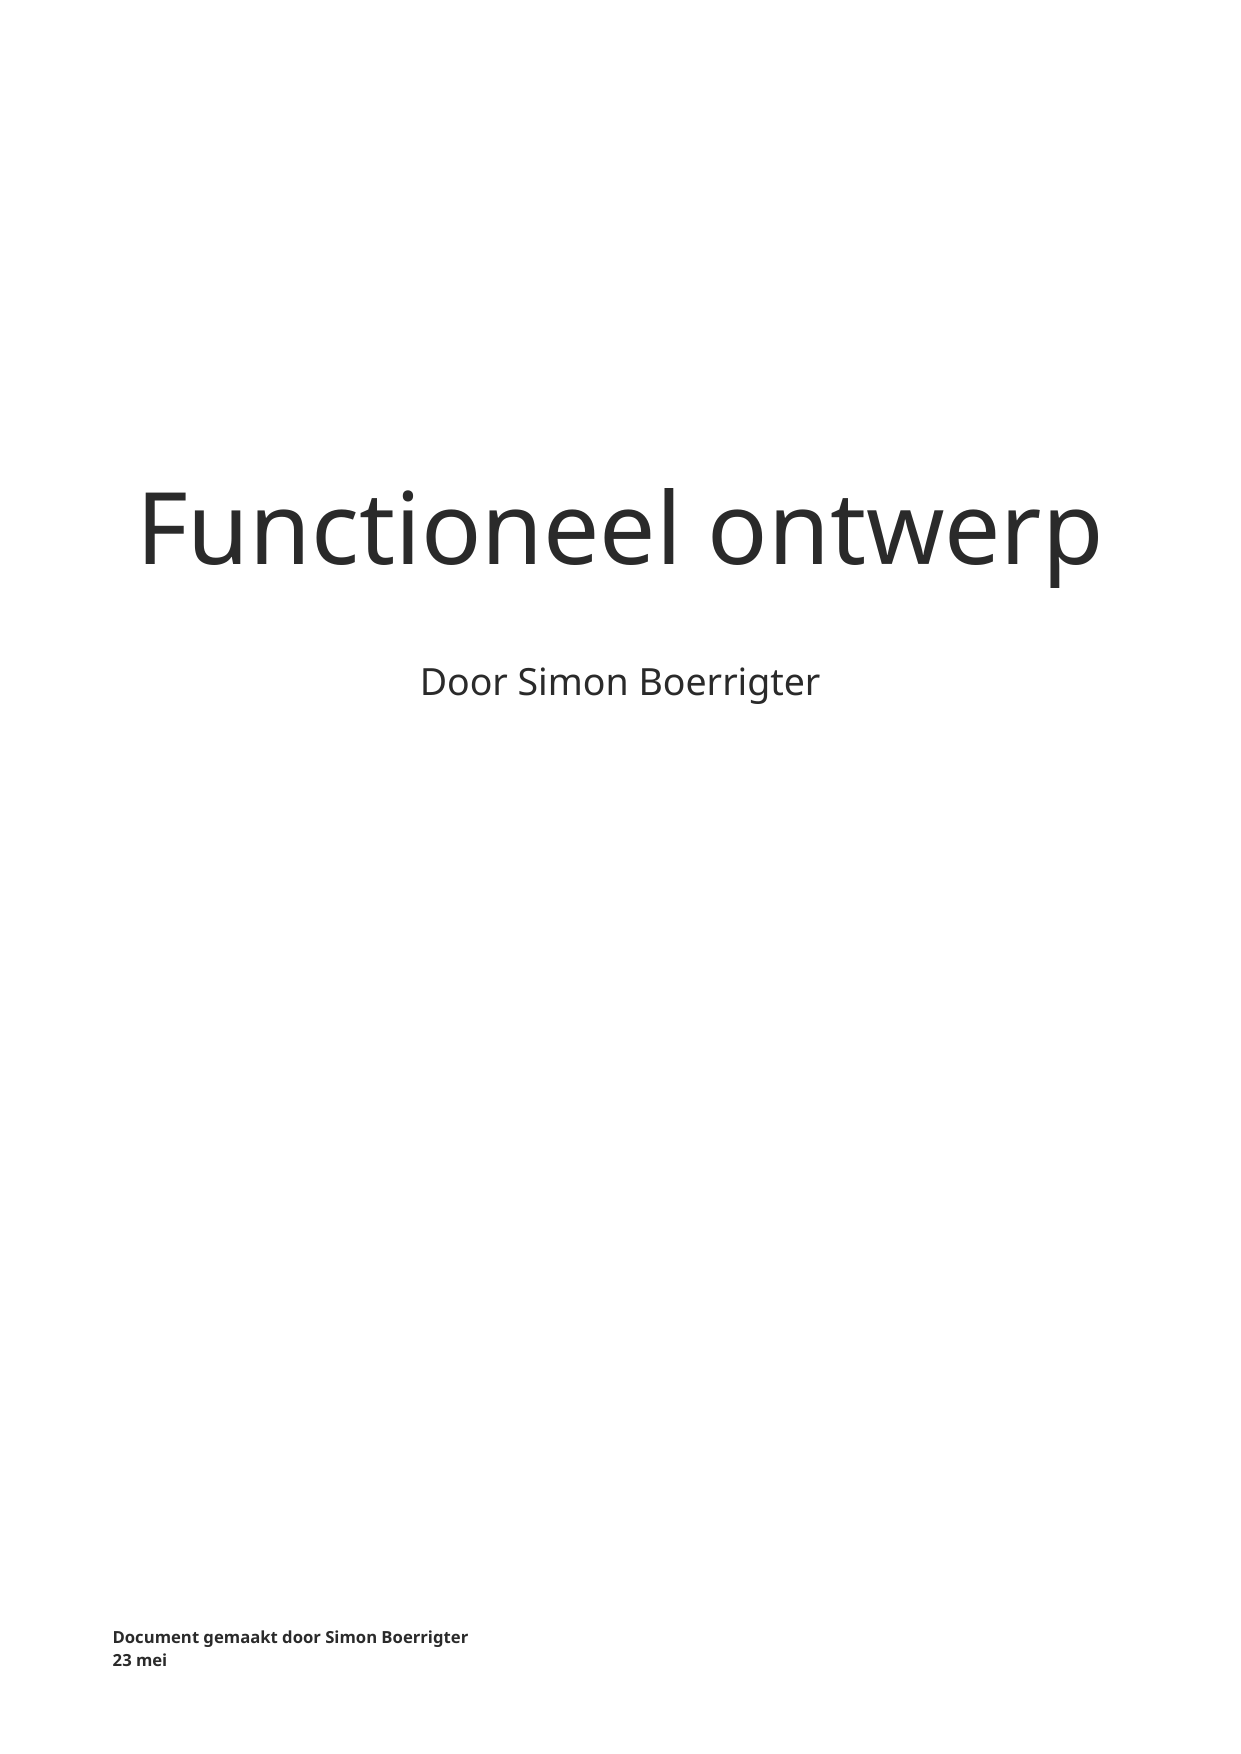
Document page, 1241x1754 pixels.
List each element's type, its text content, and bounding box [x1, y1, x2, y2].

text Functioneel ontwerp [112, 457, 1128, 593]
text Door Simon Boerrigter [112, 655, 1128, 706]
